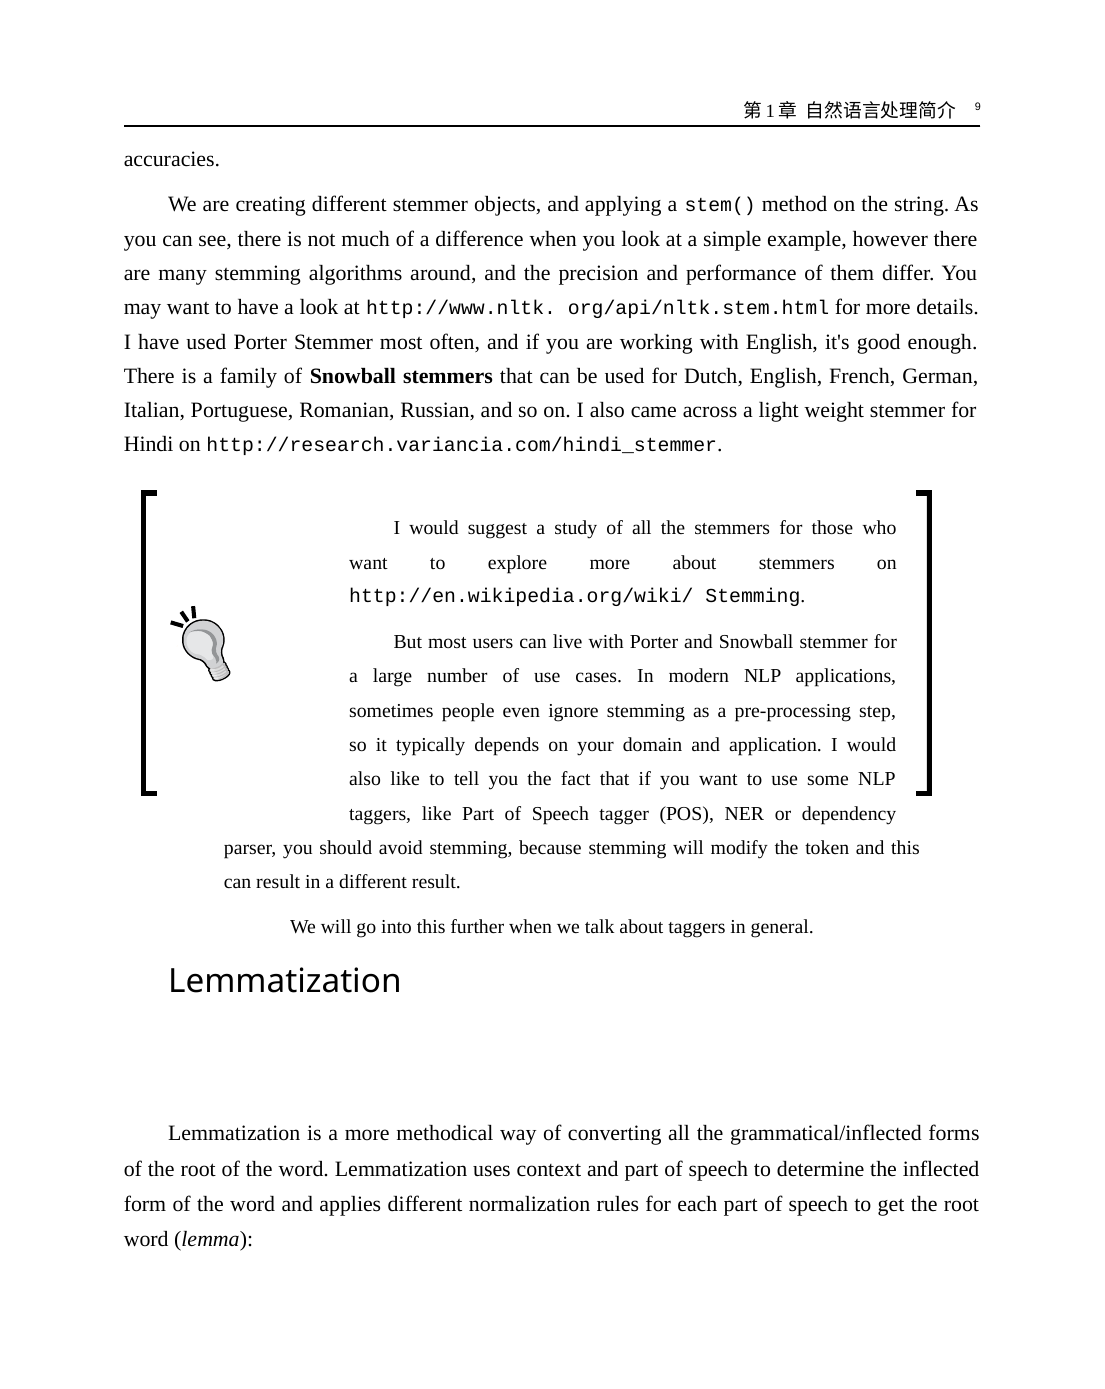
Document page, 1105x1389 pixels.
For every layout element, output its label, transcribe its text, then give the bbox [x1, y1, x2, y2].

text I would suggest a study of all the stemmers for those who want to explore more about stemmers on http://en.wikipedia.org/wiki/ Stemming. [224, 511, 921, 614]
subtitle Lemmatization [123, 946, 980, 1014]
text But most users can live with Porter and Snowball stemmer for a large number of use cases. In modern NLP applications, sometimes people even ignore stemming as a pre-processing step, so it typically depends on your domain and application. I would also like to tell you the fact that if you want to use some NLP taggers, like Part of Speech tagger (POS), NER or dependency parser, you should avoid stemming, because stemming will modify the token and this can result in a different result. [224, 624, 921, 899]
text Lemmatization is a more methodical way of converting all the grammatical/inflected forms of the root of the word. Lemmatization uses context and part of speech to determine the inflected form of the word and applies different normalization rules for each part of speech to get the root word (lemma): [123, 1116, 980, 1256]
text We will go into this further when we talk about taggers in general. [141, 909, 963, 944]
